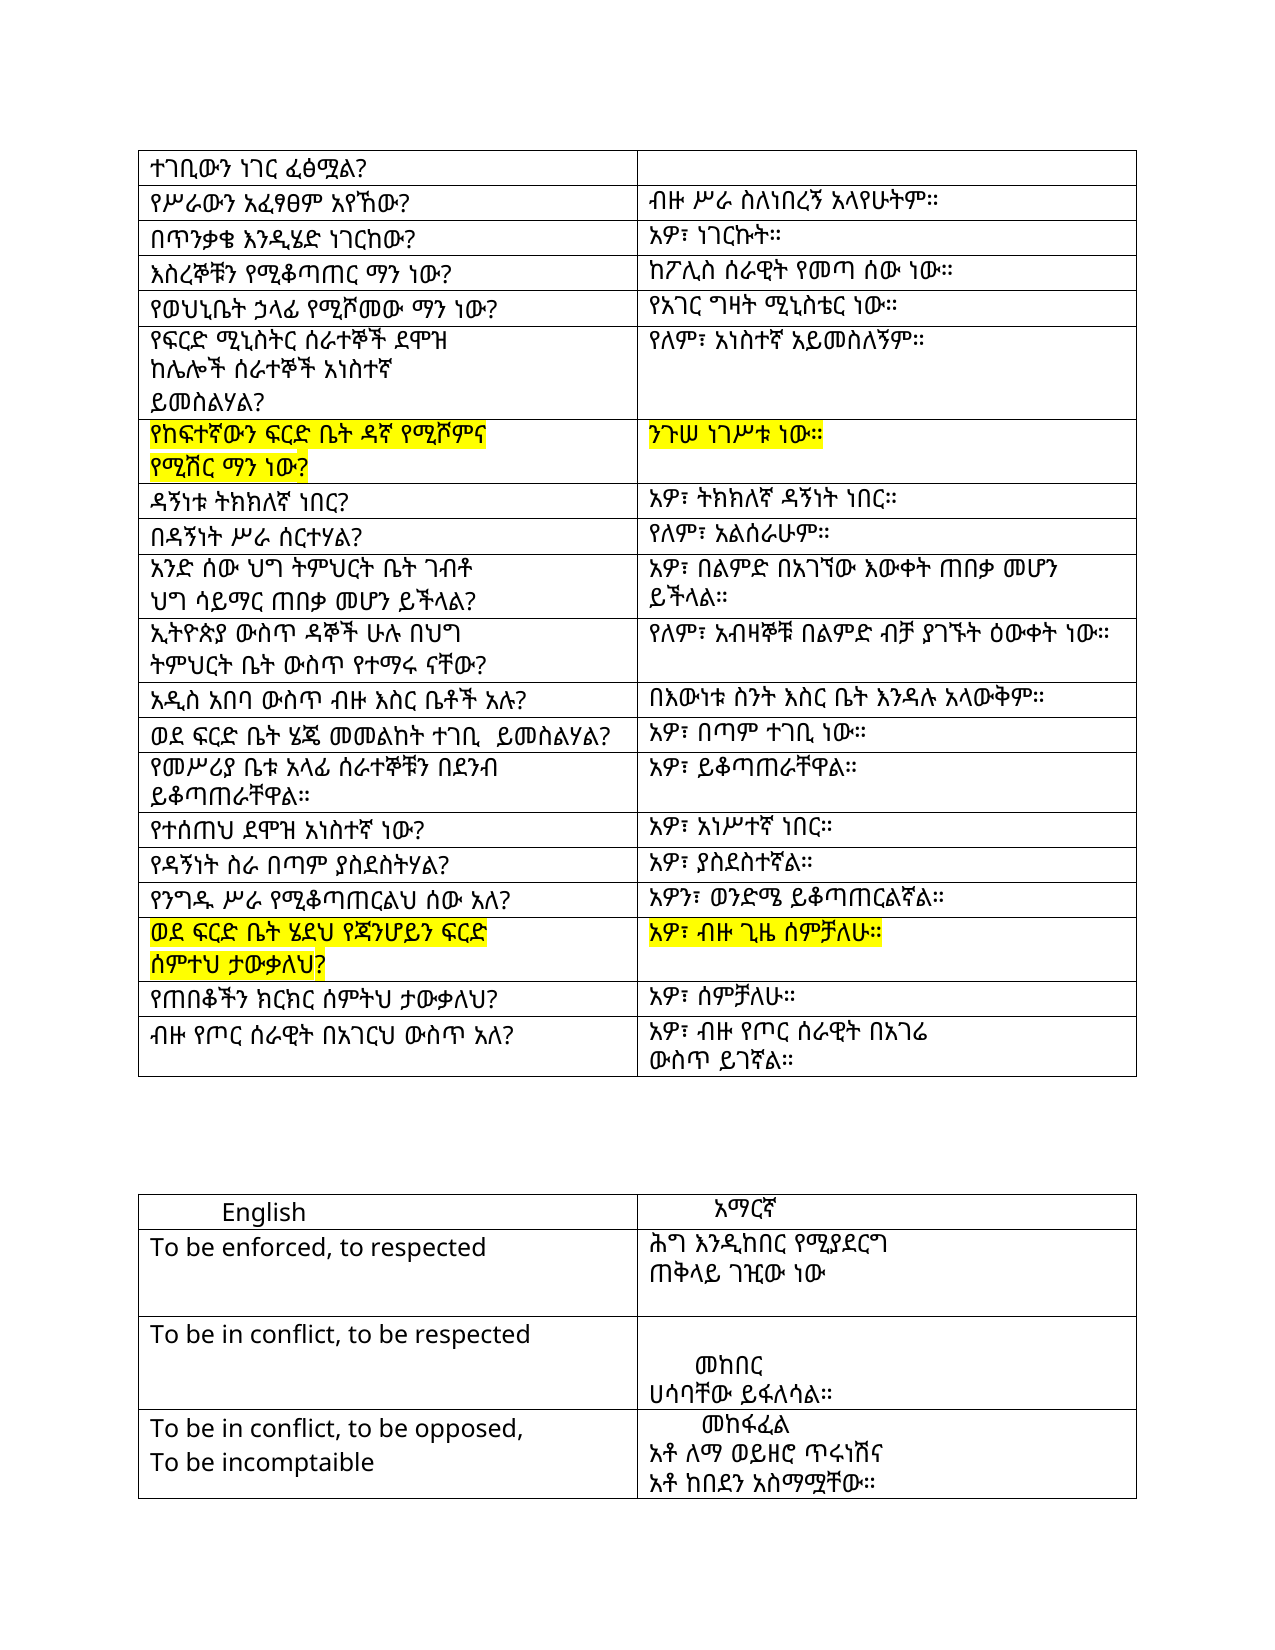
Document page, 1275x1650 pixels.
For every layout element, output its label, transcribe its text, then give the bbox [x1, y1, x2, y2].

table_cell የከፍተኛውን ፍርድ ቤት ዳኛ የሚሾምና የሚሽር ማን ነው? [139, 420, 297, 483]
table_cell ወደ ፍርድ ቤት ሄደህ የጃንሆይን ፍርድ ሰምተህ ታውቃለህ? [325, 918, 637, 981]
table_cell በእውነቱ ስንት እስር ቤት እንዳሉ አላውቅም። [638, 683, 1136, 717]
table_cell አዎ፣ ትክክለኛ ዳኝነት ነበር። [638, 484, 1136, 518]
table_cell አዎ፣ በልምድ በአገኘው እውቀት ጠበቃ መሆን ይችላል። [638, 555, 1136, 618]
table_cell አንድ ሰው ህግ ትምህርት ቤት ገብቶ ህግ ሳይማር ጠበቃ መሆን ይችላል? [139, 555, 637, 618]
table_cell የለም፣ አነስተኛ አይመስለኝም። [638, 327, 1136, 419]
table_cell እስረኞቹን የሚቆጣጠር ማን ነው? [139, 256, 637, 290]
table_cell የሥራውን አፈፃፀም አየኸው? [139, 186, 637, 220]
table_cell የአገር ግዛት ሚኒስቴር ነው። [638, 291, 1136, 326]
table_header English [139, 1195, 637, 1228]
table_cell መከበር ሀሳባቸው ይፋለሳል። [638, 1317, 1136, 1409]
table_cell ንጉሠ ነገሥቱ ነው። [638, 420, 1136, 483]
table_cell አዲስ አበባ ውስጥ ብዙ እስር ቤቶች አሉ? [139, 683, 637, 717]
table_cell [638, 151, 1136, 185]
table_cell የፍርድ ሚኒስትር ሰራተኞች ደሞዝ ከሌሎች ሰራተኞች አነስተኛ ይመስልሃል? [139, 327, 637, 419]
table_cell አዎን፣ ወንድሜ ይቆጣጠርልኛል። [638, 883, 1136, 917]
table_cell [139, 151, 637, 185]
table_cell በጥንቃቄ እንዲሄድ ነገርከው? [139, 221, 637, 255]
table_cell ከፖሊስ ሰራዊት የመጣ ሰው ነው። [638, 256, 1136, 290]
table_cell አዎ፣ ነገርኩት። [638, 221, 1136, 255]
table_cell አዎ፣ ሰምቻለሁ። [638, 982, 1136, 1016]
table_cell የለም፣ አልሰራሁም። [638, 519, 1136, 553]
table_cell ብዙ የጦር ሰራዊት በአገርህ ውስጥ አለ? [139, 1017, 637, 1076]
table_cell አዎ፣ ይቆጣጠራቸዋል። [638, 753, 1136, 812]
table_cell አዎ፣ ብዙ የጦር ሰራዊት በአገሬ ውስጥ ይገኛል። [638, 1017, 1136, 1076]
table_cell ዳኝነቱ ትክክለኛ ነበር? [139, 484, 637, 518]
table_cell የጠበቆችን ክርክር ሰምትህ ታውቃለህ? [139, 982, 637, 1016]
table_cell To be enforced, to respected [139, 1230, 637, 1316]
table_header አማርኛ [638, 1195, 1136, 1228]
table_cell አዎ፣ አነሥተኛ ነበር። [638, 813, 1136, 847]
table_cell የከፍተኛውን ፍርድ ቤት ዳኛ የሚሾምና የሚሽር ማን ነው? [308, 420, 637, 483]
table_cell የመሥሪያ ቤቱ አላፊ ሰራተኞቹን በደንብ ይቆጣጠራቸዋል። [139, 753, 637, 812]
table_cell ወደ ፍርድ ቤት ሄደህ የጃንሆይን ፍርድ ሰምተህ ታውቃለህ? [139, 918, 315, 981]
table_cell አዎ፣ በጣም ተገቢ ነው። [638, 718, 1136, 752]
table_cell የዳኝነት ስራ በጣም ያስደስትሃል? [139, 848, 637, 882]
table_cell የንግዱ ሥራ የሚቆጣጠርልህ ሰው አለ? [139, 883, 637, 917]
table_cell ወደ ፍርድ ቤት ሄጄ መመልከት ተገቢ ይመስልሃል? [139, 718, 637, 752]
table_cell ብዙ ሥራ ስለነበረኝ አላየሁትም። [638, 186, 1136, 220]
table_cell ሕግ እንዲከበር የሚያደርግ ጠቅላይ ገዢው ነው [638, 1230, 1136, 1316]
table_cell አዎ፣ ብዙ ጊዜ ሰምቻለሁ። [638, 918, 1136, 981]
table_cell To be in conflict, to be respected [139, 1317, 637, 1409]
table_cell አዎ፣ ያስደስተኛል። [638, 848, 1136, 882]
table_cell ኢትዮጵያ ውስጥ ዳኞች ሁሉ በህግ ትምህርት ቤት ውስጥ የተማሩ ናቸው? [139, 619, 637, 682]
table_cell በዳኝነት ሥራ ሰርተሃል? [139, 519, 637, 553]
table_cell To be in conflict, to be opposed, To be incomptaible [139, 1410, 637, 1498]
table_cell መከፋፈል አቶ ለማ ወይዘሮ ጥሩነሽና አቶ ከበደን አስማሟቸው። [638, 1410, 1136, 1498]
table_cell የተሰጠህ ደሞዝ አነስተኛ ነው? [139, 813, 637, 847]
table_cell የወህኒቤት ኃላፊ የሚሾመው ማን ነው? [139, 291, 637, 326]
table_cell የለም፣ አብዛኞቹ በልምድ ብቻ ያገኙት ዕውቀት ነው። [638, 619, 1136, 682]
